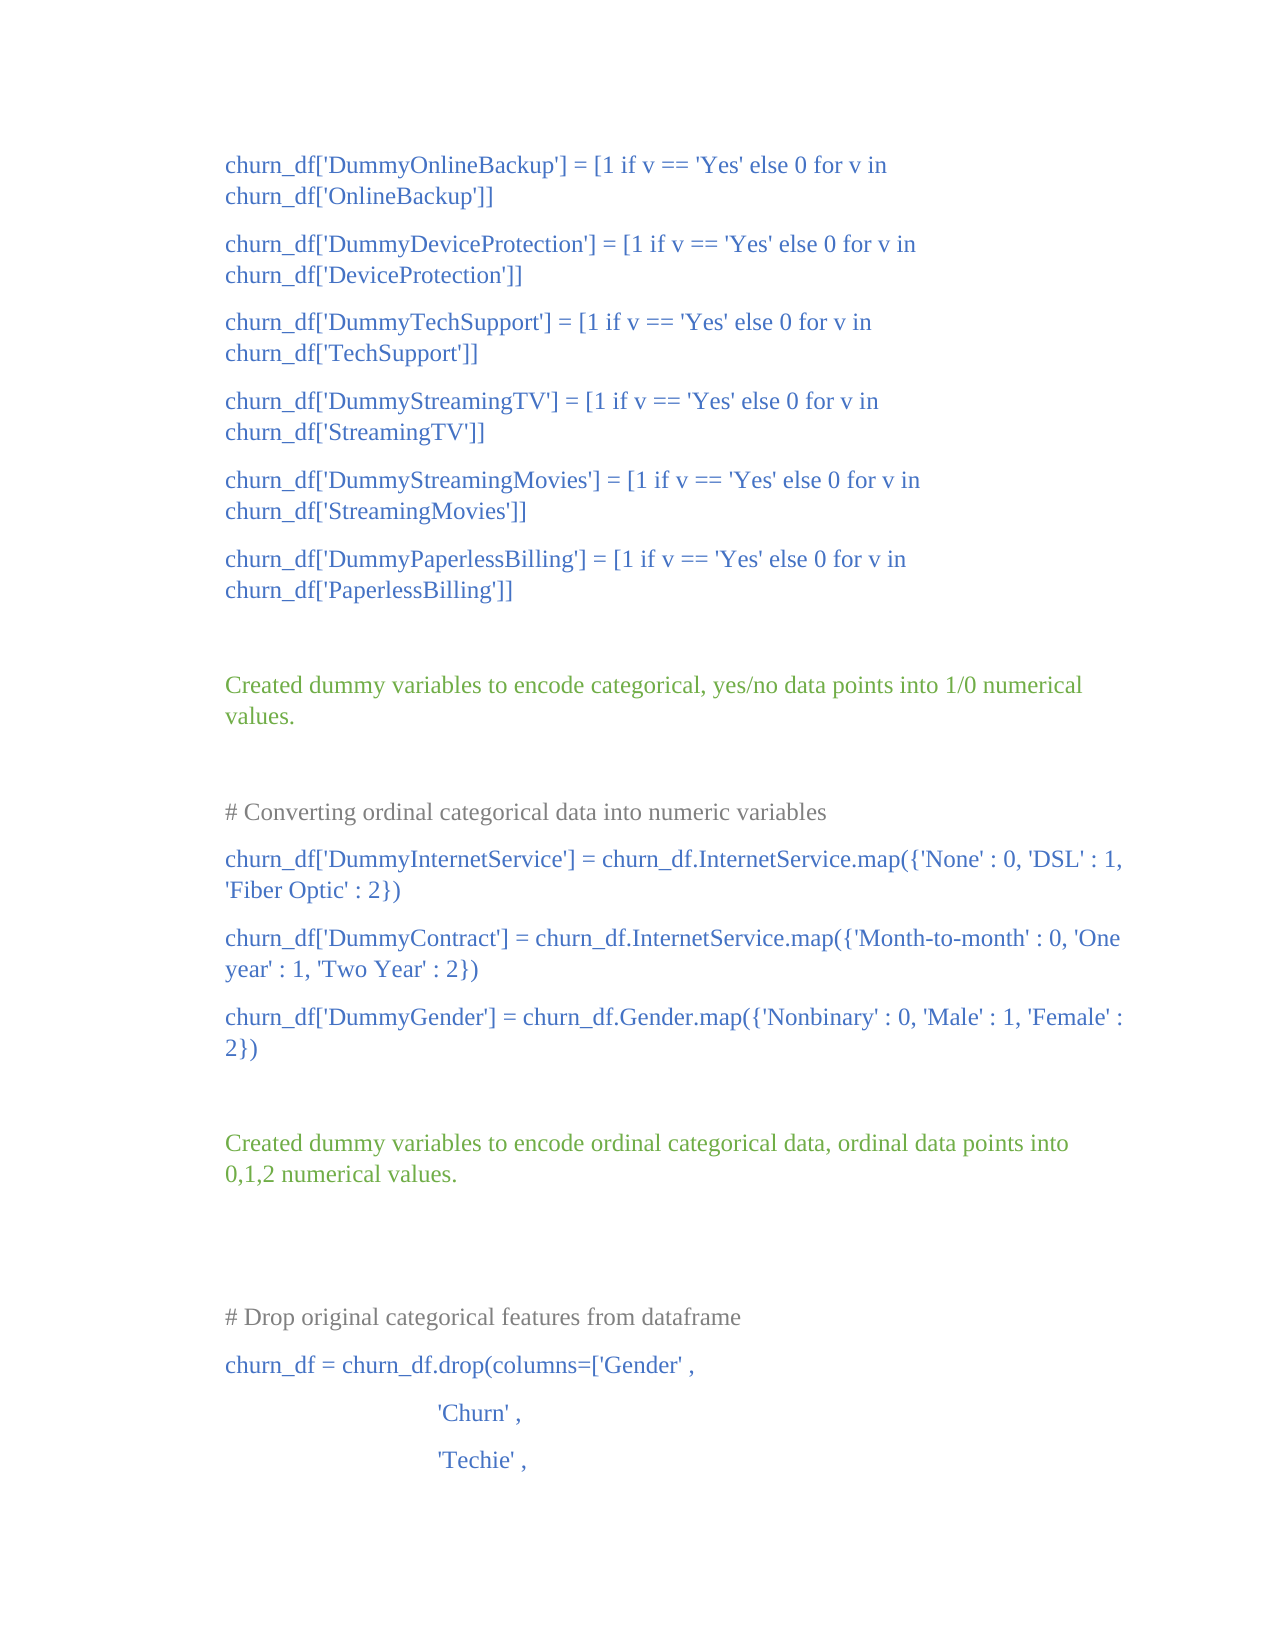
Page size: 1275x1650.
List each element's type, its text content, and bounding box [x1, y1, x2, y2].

text 'Techie' , [225, 1446, 1125, 1474]
text Created dummy variables to encode ordinal categorical data, ordinal data points into 0,1,2 numerical values. [225, 1128, 1125, 1188]
text churn_df['DummyOnlineBackup'] = [1 if v == 'Yes' else 0 for v in churn_df['OnlineBackup']] [225, 150, 1125, 210]
text churn_df['DummyStreamingMovies'] = [1 if v == 'Yes' else 0 for v in churn_df['StreamingMovies']] [225, 465, 1125, 525]
text churn_df['DummyContract'] = churn_df.InternetService.map({'Month-to-month' : 0, 'One year' : 1, 'Two Year' : 2}) [225, 923, 1125, 983]
text churn_df = churn_df.drop(columns=['Gender' , [225, 1350, 1125, 1379]
text churn_df['DummyTechSupport'] = [1 if v == 'Yes' else 0 for v in churn_df['TechSupport']] [225, 307, 1125, 367]
text churn_df['DummyGender'] = churn_df.Gender.map({'Nonbinary' : 0, 'Male' : 1, 'Female' : 2}) [225, 1002, 1125, 1062]
text # Converting ordinal categorical data into numeric variables [225, 797, 1125, 825]
text churn_df['DummyPaperlessBilling'] = [1 if v == 'Yes' else 0 for v in churn_df['PaperlessBilling']] [225, 544, 1125, 603]
text 'Churn' , [225, 1398, 1125, 1427]
text churn_df['DummyInternetService'] = churn_df.InternetService.map({'None' : 0, 'DSL' : 1, 'Fiber Optic' : 2}) [225, 844, 1125, 904]
text churn_df['DummyStreamingTV'] = [1 if v == 'Yes' else 0 for v in churn_df['StreamingTV']] [225, 386, 1125, 446]
text churn_df['DummyDeviceProtection'] = [1 if v == 'Yes' else 0 for v in churn_df['DeviceProtection']] [225, 229, 1125, 288]
text # Drop original categorical features from dataframe [225, 1302, 1125, 1331]
text Created dummy variables to encode categorical, yes/no data points into 1/0 numerical values. [225, 670, 1125, 730]
